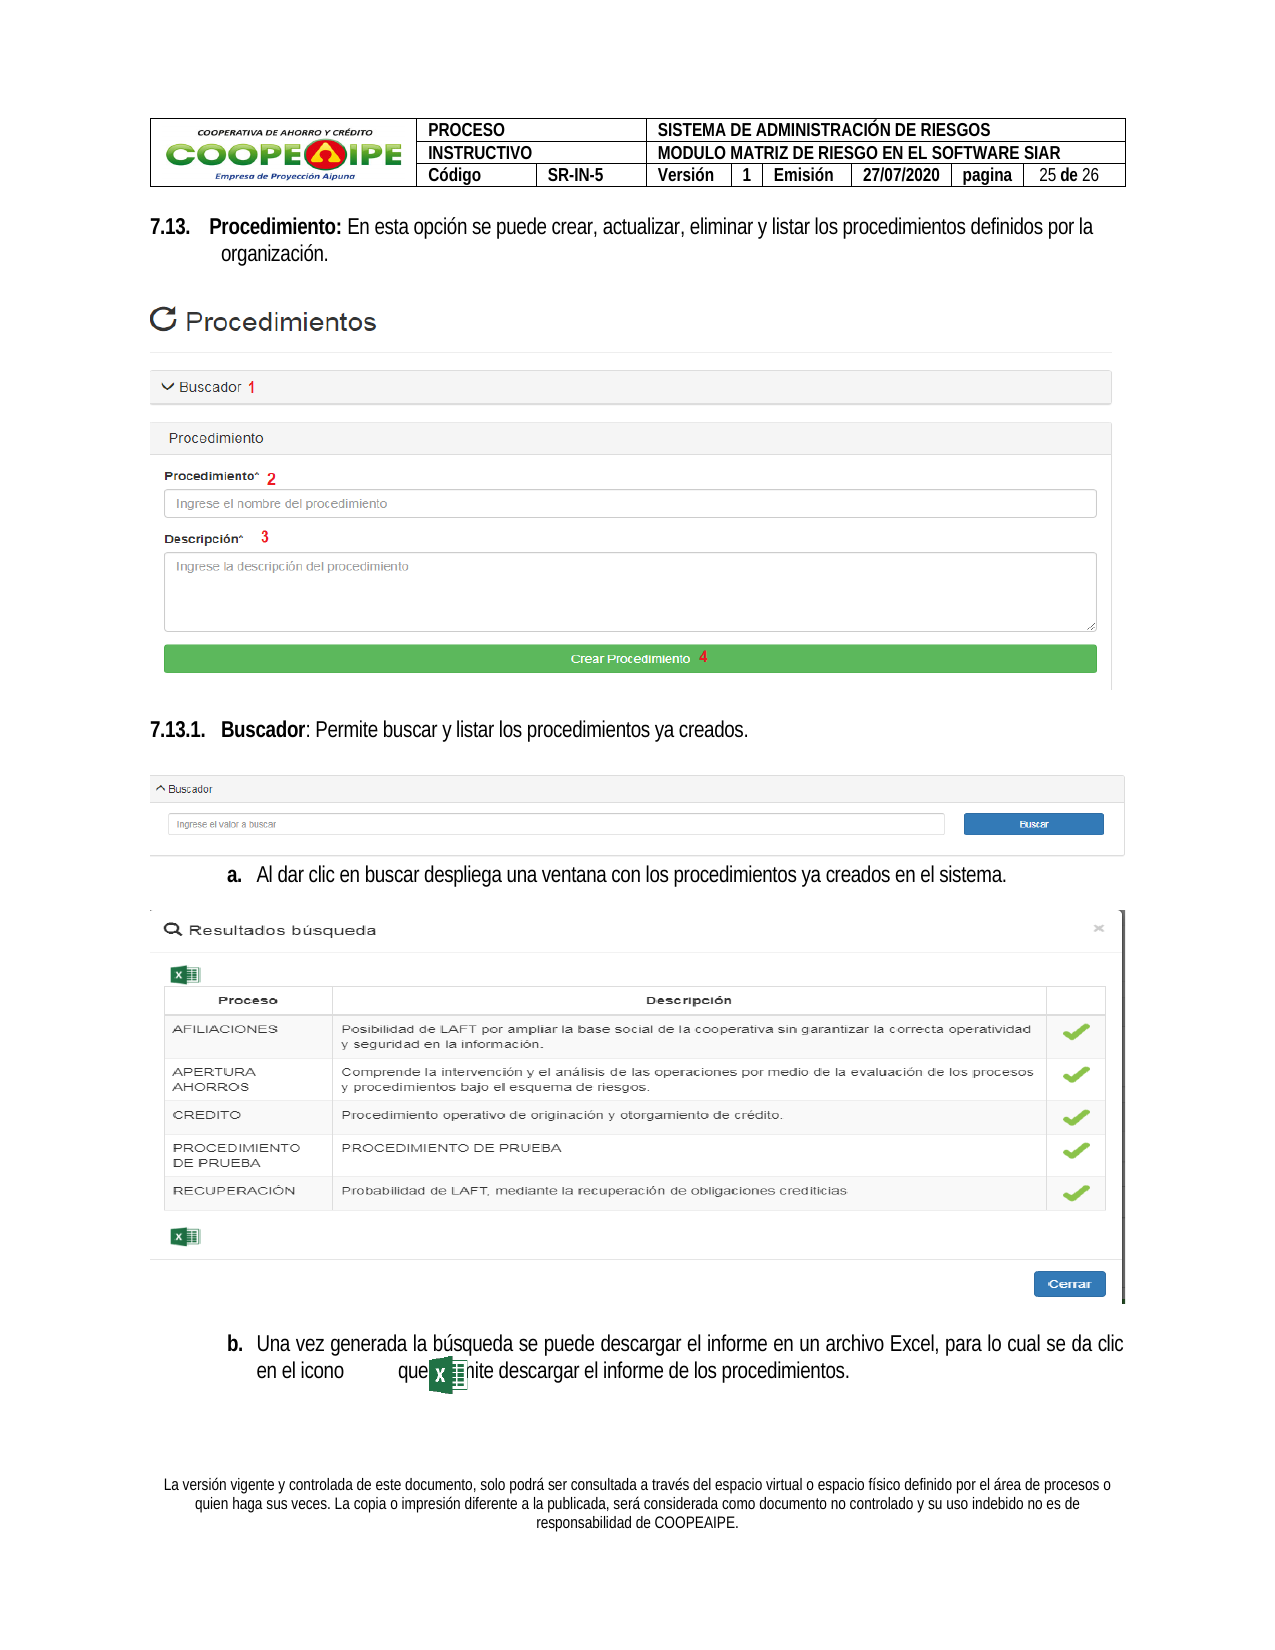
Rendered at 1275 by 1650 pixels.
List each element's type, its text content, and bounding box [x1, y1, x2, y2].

picture [429, 1356, 468, 1394]
list Al dar clic en buscar despliega una ventana con los procedimientos ya creados en el sistema. [227, 861, 1125, 887]
list Buscador: Permite buscar y listar los procedimientos ya creados. [150, 716, 1125, 742]
picture [161, 122, 406, 183]
picture [150, 292, 1125, 690]
list Procedimiento: En esta opción se puede crear, actualizar, eliminar y listar los procedimientos definidos por la organización. [150, 213, 1125, 266]
picture [150, 910, 1126, 1304]
list Una vez generada la búsqueda se puede descargar el informe en un archivo Excel, para lo cual se da clic en el icono que permite descargar el informe de los procedimientos. [227, 1330, 1125, 1383]
picture [150, 768, 1126, 861]
